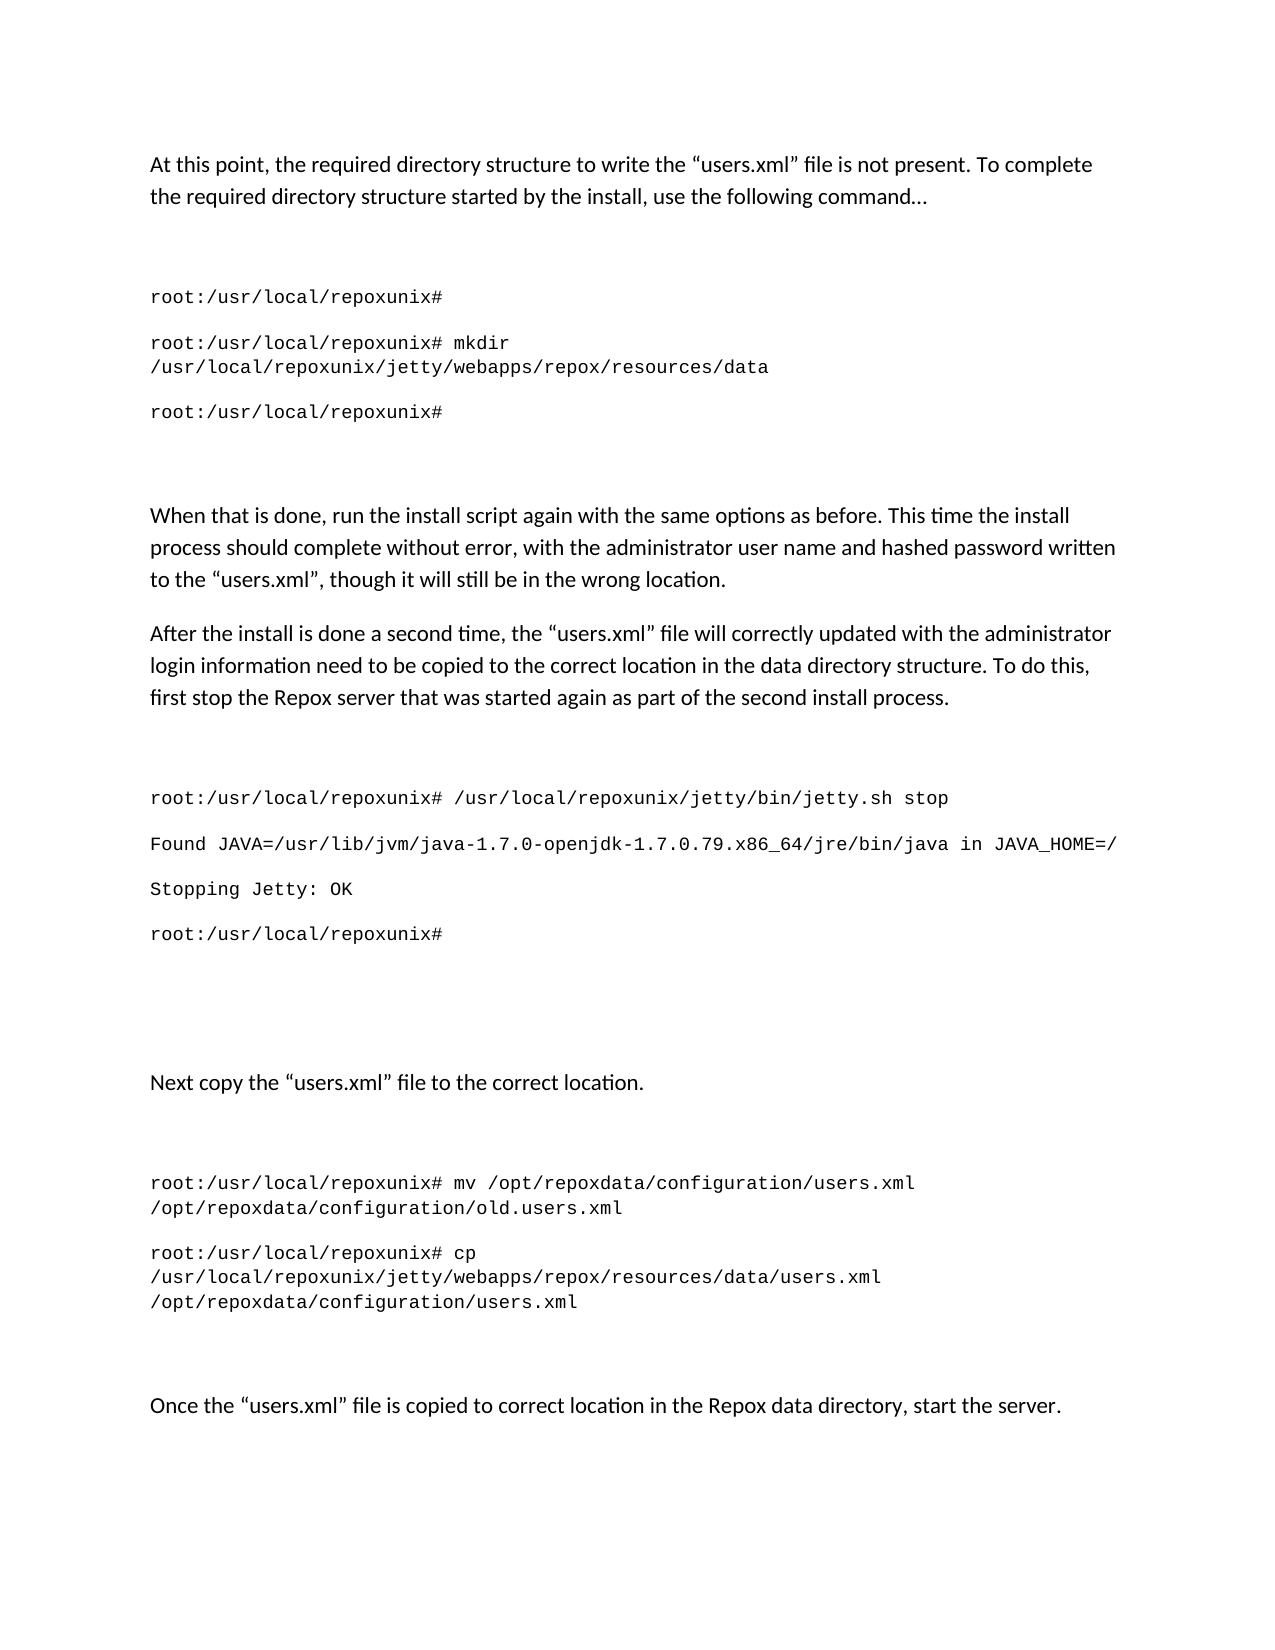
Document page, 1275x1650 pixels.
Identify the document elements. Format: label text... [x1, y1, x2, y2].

text root:/usr/local/repoxunix# mkdir /usr/local/repoxunix/jetty/webapps/repox/resources/data [150, 333, 1125, 379]
text root:/usr/local/repoxunix# [150, 925, 1125, 946]
text Found JAVA=/usr/lib/jvm/java-1.7.0-openjdk-1.7.0.79.x86_64/jre/bin/java in JAVA_HOME=/ [150, 834, 1125, 856]
text At this point, the required directory structure to write the “users.xml” file is not present. To complete the required directory structure started by the install, use the following command… [150, 150, 1125, 210]
text When that is done, run the install script again with the same options as before. This time the install process should complete without error, with the administrator user name and hashed password written to the “users.xml”, though it will still be in the wrong location. [150, 501, 1125, 594]
text Next copy the “users.xml” file to the correct location. [150, 1068, 1125, 1096]
text root:/usr/local/repoxunix# [150, 403, 1125, 424]
text root:/usr/local/repoxunix# cp /usr/local/repoxunix/jetty/webapps/repox/resources/data/users.xml /opt/repoxdata/configuration/users.xml [150, 1244, 1125, 1314]
text root:/usr/local/repoxunix# [150, 288, 1125, 309]
text root:/usr/local/repoxunix# mv /opt/repoxdata/configuration/users.xml /opt/repoxdata/configuration/old.users.xml [150, 1174, 1125, 1220]
text Once the “users.xml” file is copied to correct location in the Repox data directory, start the server. [150, 1391, 1125, 1419]
text After the install is done a second time, the “users.xml” file will correctly updated with the administrator login information need to be copied to the correct location in the data directory structure. To do this, first stop the Repox server that was started again as part of the second install process. [150, 619, 1125, 711]
text root:/usr/local/repoxunix# /usr/local/repoxunix/jetty/bin/jetty.sh stop [150, 789, 1125, 810]
text Stopping Jetty: OK [150, 879, 1125, 901]
